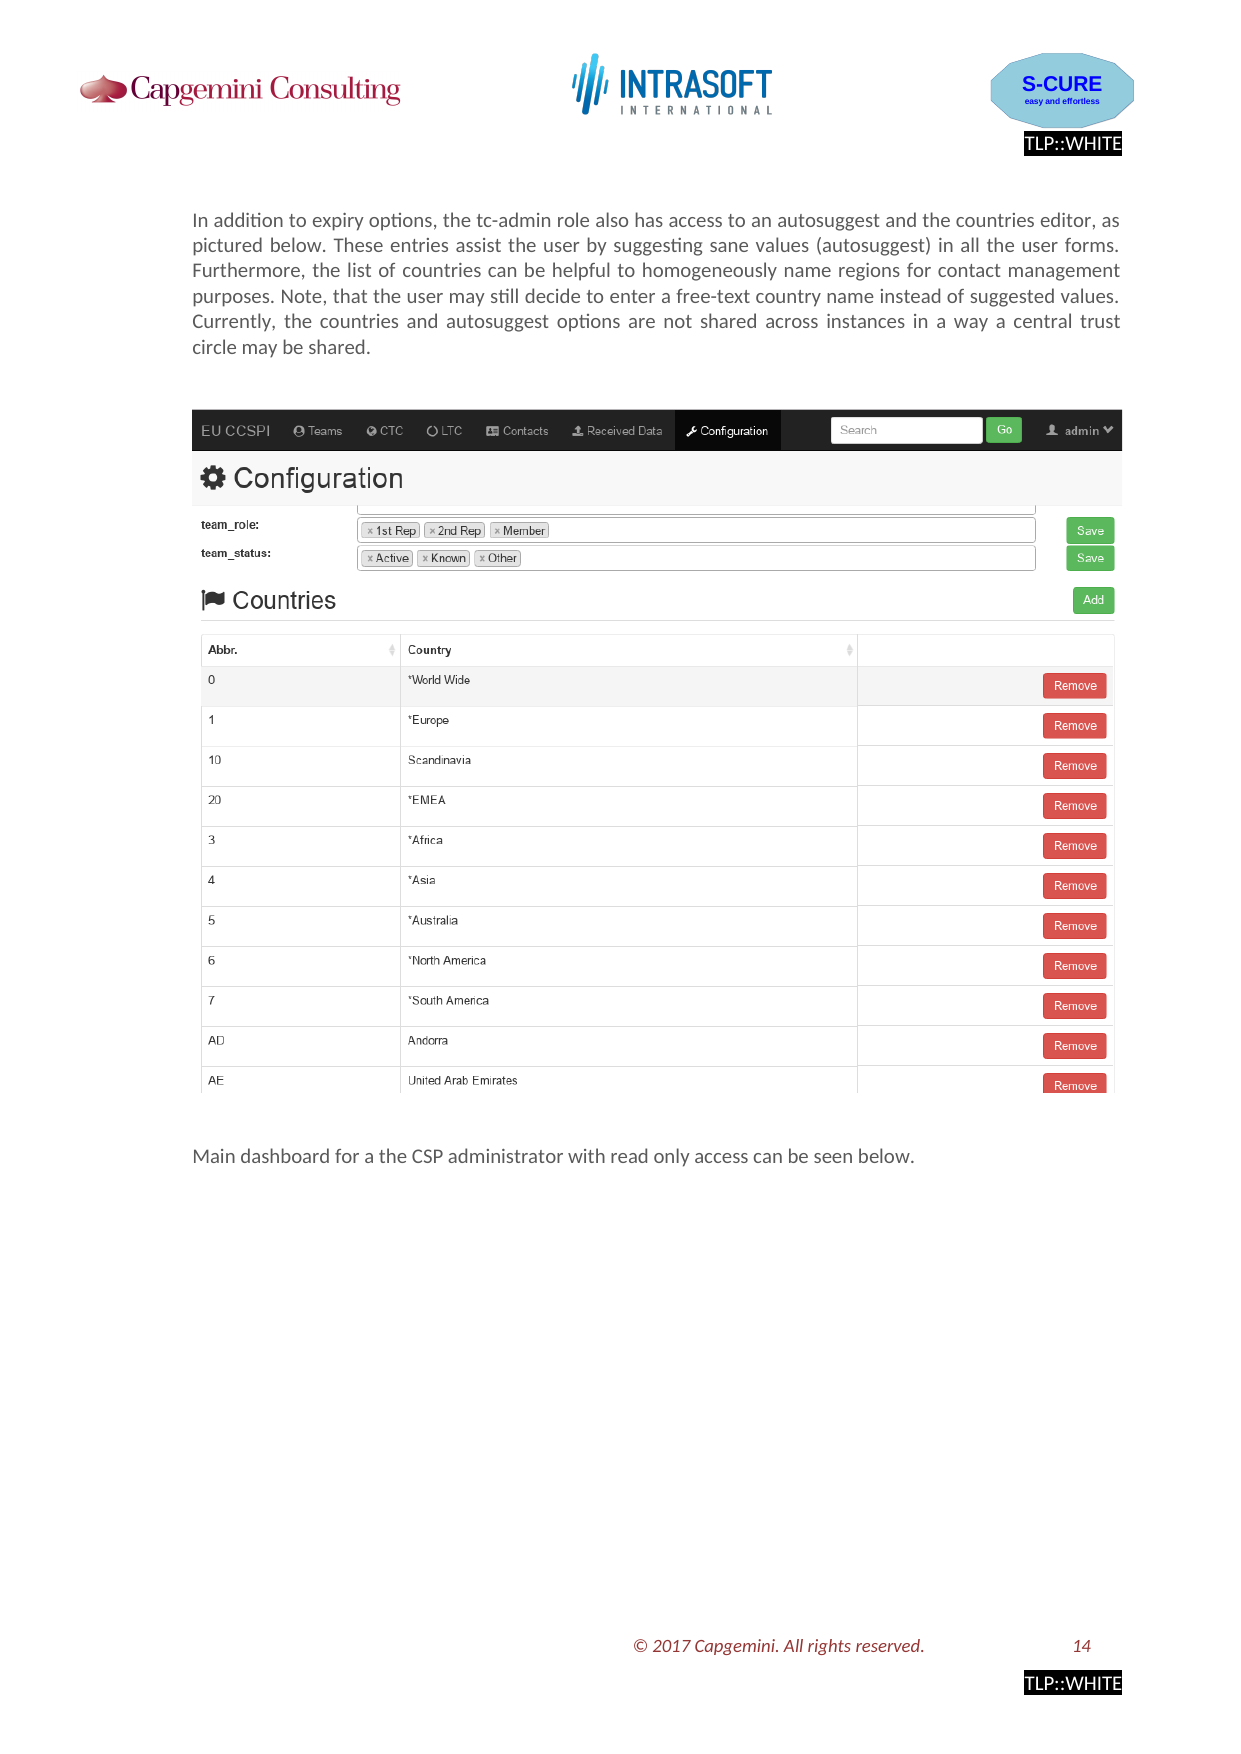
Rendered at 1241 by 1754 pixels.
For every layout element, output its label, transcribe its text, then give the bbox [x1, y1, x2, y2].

picture [192, 409, 1123, 1093]
picture [571, 52, 773, 116]
text In addition to expiry options, the tc-admin role also has access to an autosuggest and the countries editor, as pictured below. These entries assist the user by suggesting sane values (autosuggest) in all the user forms. Furthermore, the list of countries can be helpful to homogeneously name regions for contact management purposes. Note, that the user may still decide to enter a free-text country name instead of suggested values. Currently, the countries and autosuggest options are not shared across instances in a way a central trust circle may be shared. [192, 207, 1122, 359]
text Main dashboard for a the CSP administrator with read only access can be seen below. [192, 1143, 1122, 1169]
